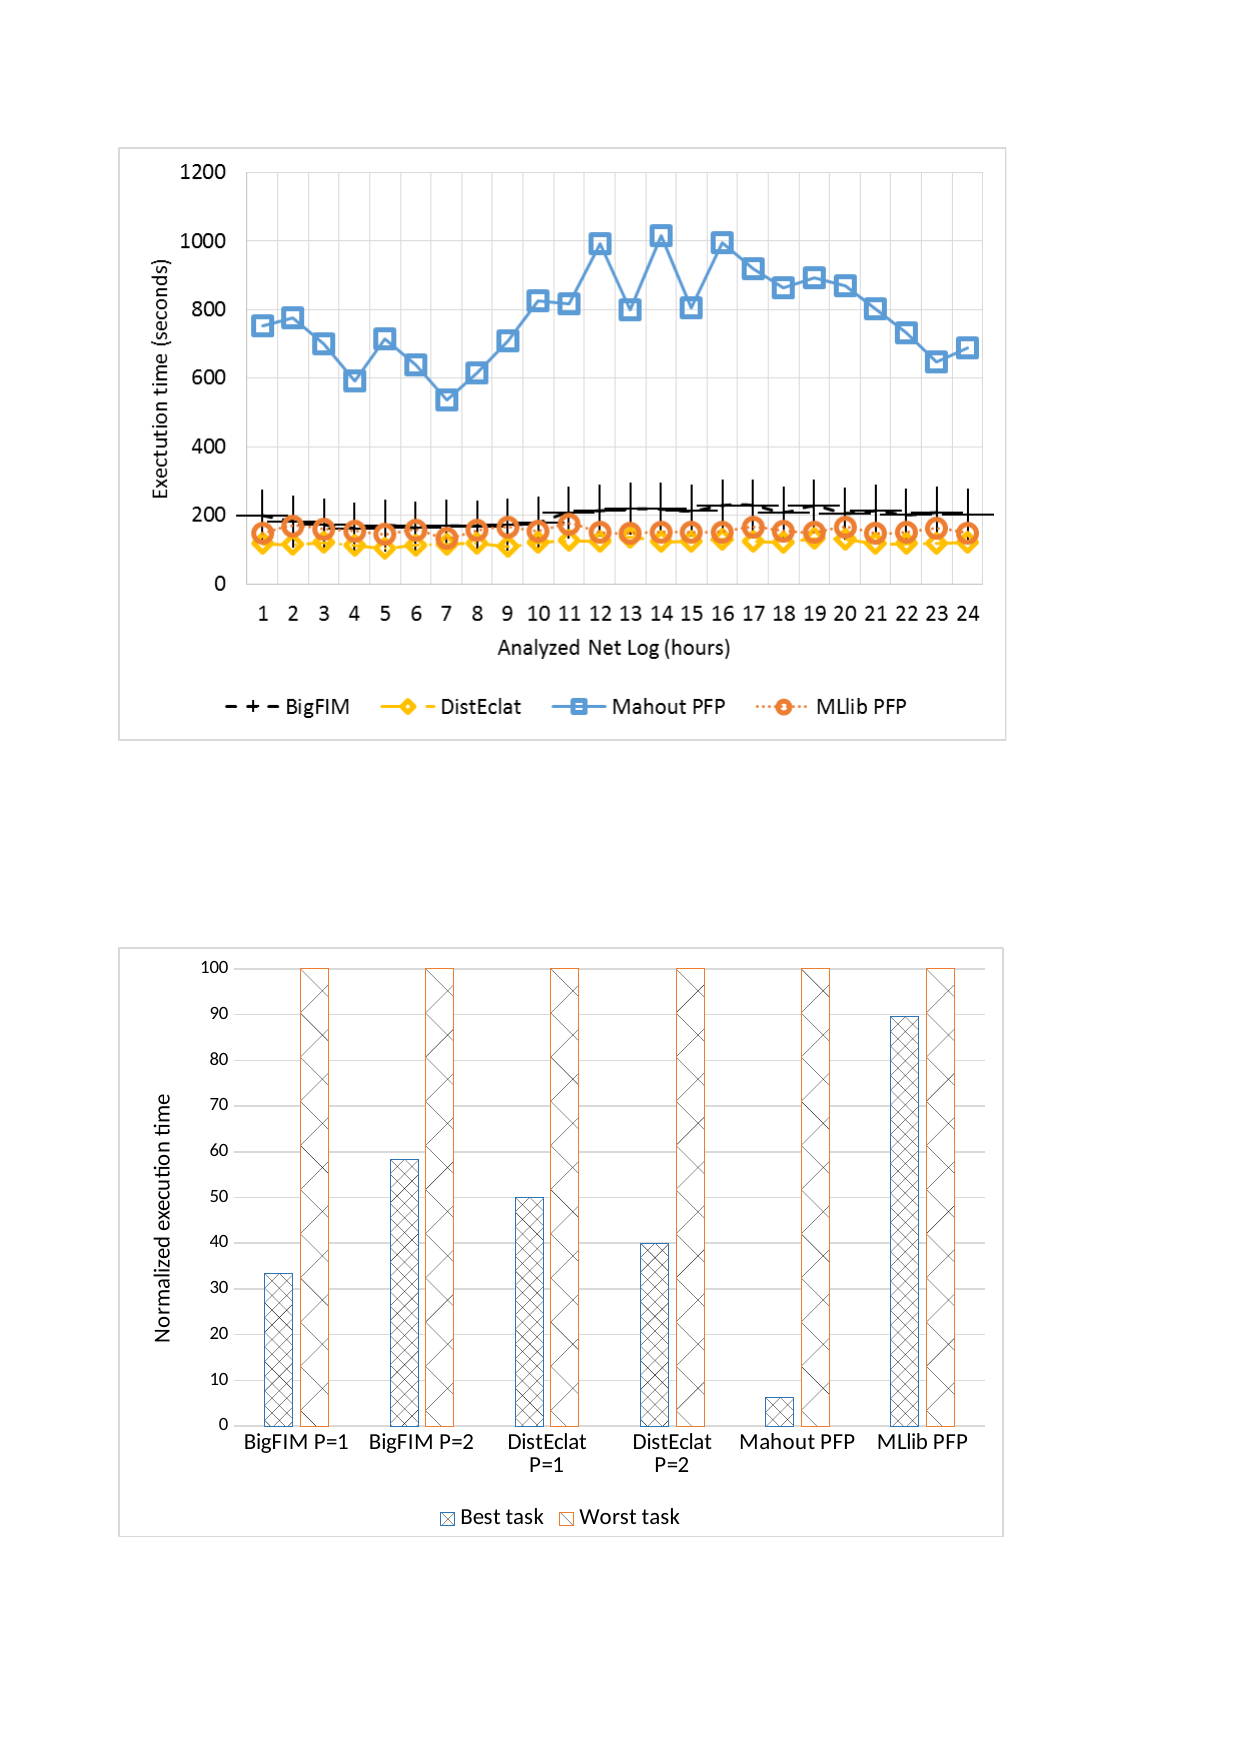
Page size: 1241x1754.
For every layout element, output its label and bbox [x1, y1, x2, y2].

picture [118, 147, 1007, 741]
